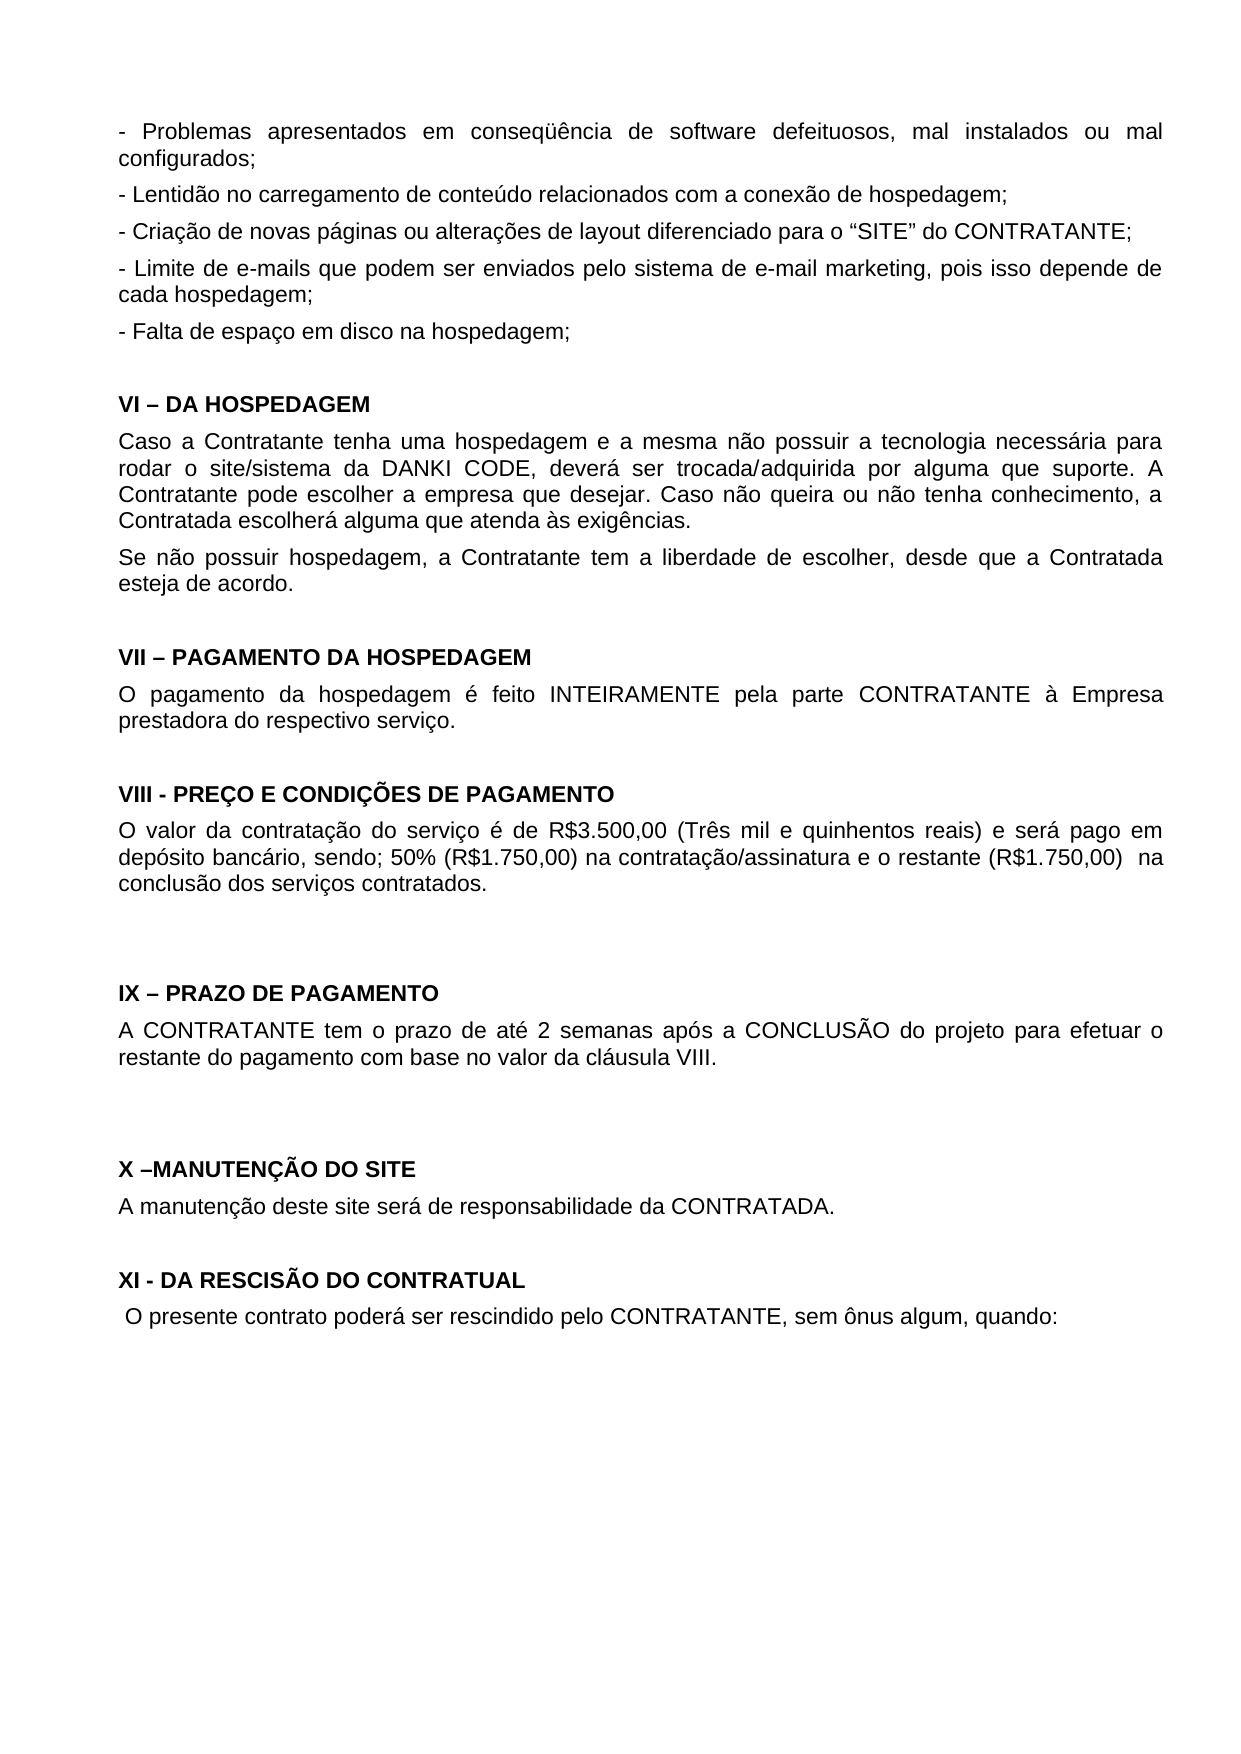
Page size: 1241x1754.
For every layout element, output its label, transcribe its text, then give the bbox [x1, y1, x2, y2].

text VII – PAGAMENTO DA HOSPEDAGEM [118, 644, 1163, 670]
text - Falta de espaço em disco na hospedagem; [118, 318, 1163, 344]
text VI – DA HOSPEDAGEM [118, 391, 1163, 418]
text - Criação de novas páginas ou alterações de layout diferenciado para o “SITE” do CONTRATANTE; [118, 218, 1163, 244]
text O pagamento da hospedagem é feito INTEIRAMENTE pela parte CONTRATANTE à Empresa prestadora do respectivo serviço. [118, 681, 1163, 733]
text O valor da contratação do serviço é de R$3.500,00 (Três mil e quinhentos reais) e será pago em depósito bancário, sendo; 50% (R$1.750,00) na contratação/assinatura e o restante (R$1.750,00) na conclusão dos serviços contratados. [118, 817, 1163, 896]
text O presente contrato poderá ser rescindido pelo CONTRATANTE, sem ônus algum, quando: [118, 1303, 1163, 1330]
text - Lentidão no carregamento de conteúdo relacionados com a conexão de hospedagem; [118, 181, 1163, 208]
text Se não possuir hospedagem, a Contratante tem a liberdade de escolher, desde que a Contratada esteja de acordo. [118, 544, 1163, 597]
text XI - DA RESCISÃO DO CONTRATUAL [118, 1267, 1163, 1293]
text - Limite de e-mails que podem ser enviados pelo sistema de e-mail marketing, pois isso depende de cada hospedagem; [118, 255, 1163, 307]
text VIII - PREÇO E CONDIÇÕES DE PAGAMENTO [118, 781, 1163, 807]
text A manutenção deste site será de responsabilidade da CONTRATADA. [118, 1193, 1163, 1219]
text - Problemas apresentados em conseqüência de software defeituosos, mal instalados ou mal configurados; [118, 118, 1163, 171]
text IX – PRAZO DE PAGAMENTO [118, 980, 1163, 1007]
text A CONTRATANTE tem o prazo de até 2 semanas após a CONCLUSÃO do projeto para efetuar o restante do pagamento com base no valor da cláusula VIII. [118, 1017, 1163, 1070]
text Caso a Contratante tenha uma hospedagem e a mesma não possuir a tecnologia necessária para rodar o site/sistema da DANKI CODE, deverá ser trocada/adquirida por alguma que suporte. A Contratante pode escolher a empresa que desejar. Caso não queira ou não tenha conhecimento, a Contratada escolherá alguma que atenda às exigências. [118, 428, 1163, 534]
text X –MANUTENÇÃO DO SITE [118, 1156, 1163, 1183]
